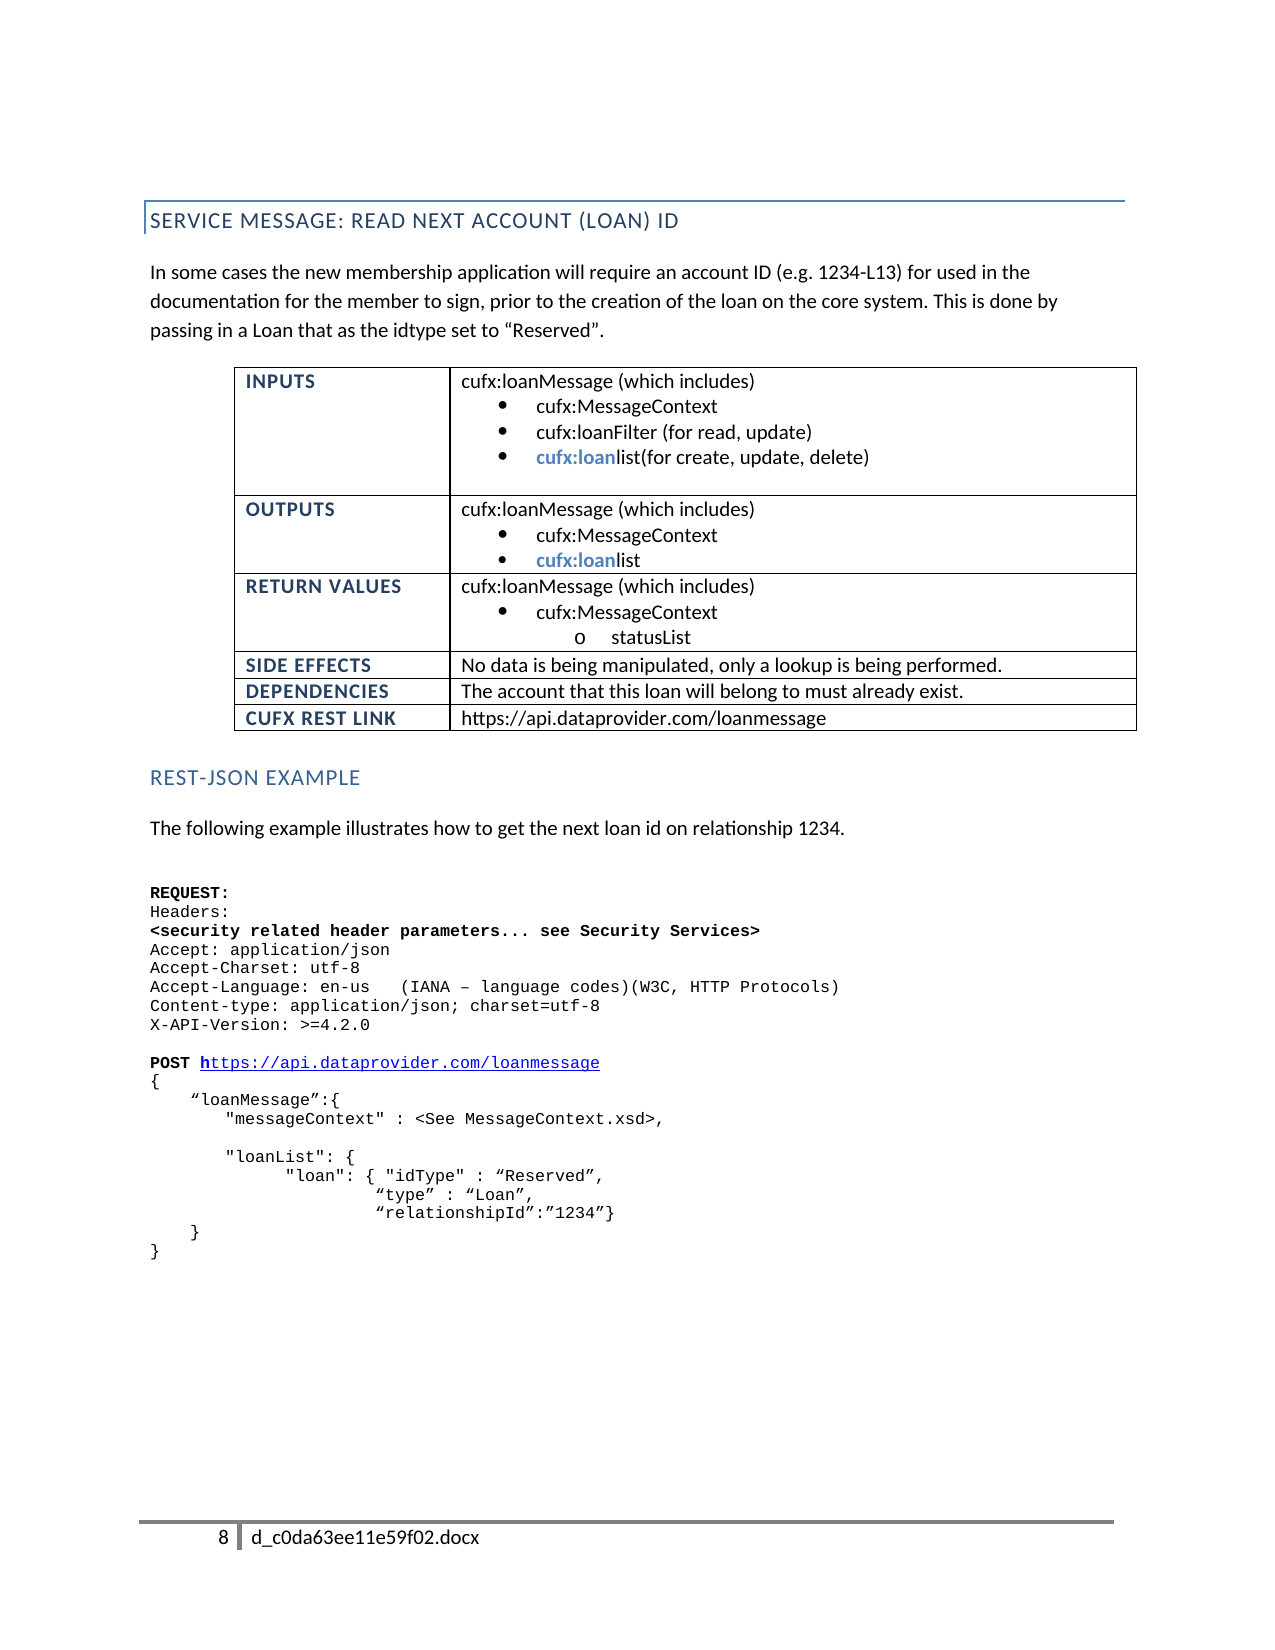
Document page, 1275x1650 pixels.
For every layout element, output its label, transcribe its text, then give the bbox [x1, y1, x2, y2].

text The following example illustrates how to get the next loan id on relationship 1234. [150, 816, 1125, 841]
table_cell cufx:loanMessage (which includes) cufx:MessageContext cufx:loanlist [451, 496, 1136, 573]
text { [150, 1073, 1125, 1092]
text In some cases the new membership application will require an account ID (e.g. 1234-L13) for used in the documentation for the member to sign, prior to the creation of the loan on the core system. This is done by passing in a Loan that as the idtype set to “Reserved”. [150, 259, 1125, 343]
text “loanMessage”:{ [150, 1092, 1125, 1111]
text REQUEST: [150, 884, 1125, 903]
table_header INPUTS [235, 368, 449, 495]
text “relationshipId”:”1234”} [300, 1205, 1125, 1224]
text <security related header parameters... see Security Services> [150, 922, 1125, 941]
text X-API-Version: >=4.2.0 [150, 1016, 1125, 1035]
text Content-type: application/json; charset=utf-8 [150, 998, 1125, 1016]
text Headers: [150, 903, 1125, 922]
table_cell Side Effects [235, 652, 449, 677]
text } [150, 1224, 1125, 1243]
subtitle REST-JSON Example [150, 763, 1125, 791]
table_cell Return Values [235, 574, 449, 651]
text Accept: application/json [150, 941, 1125, 960]
table_cell https://api.dataprovider.com/loanmessage [451, 705, 1136, 730]
table_cell Outputs [235, 496, 449, 573]
table_cell The account that this loan will belong to must already exist. [451, 679, 1136, 704]
text "loanList": { [150, 1148, 1125, 1167]
text “type” : “Loan”, [150, 1186, 1125, 1205]
table_header cufx:loanMessage (which includes) cufx:MessageContext cufx:loanFilter (for read, update) cufx:loanlist(for create, update, delete) [451, 368, 1136, 495]
text "loan": { "idType" : “Reserved”, [150, 1167, 1125, 1186]
text "messageContext" : <See MessageContext.xsd>, [150, 1111, 1125, 1129]
table_cell No data is being manipulated, only a lookup is being performed. [451, 652, 1136, 677]
table_cell cufx:loanMessage (which includes) cufx:MessageContext statusList [451, 574, 1136, 651]
subtitle Service Message: Read Next Account (loan) Id [146, 202, 1125, 234]
text Accept-Language: en-us (IANA – language codes)(W3C, HTTP Protocols) [150, 979, 1125, 998]
text POST https://api.dataprovider.com/loanmessage [150, 1054, 1125, 1073]
table_cell CUFX REST LINK [235, 705, 449, 730]
text Accept-Charset: utf-8 [150, 960, 1125, 979]
table_cell Dependencies [235, 679, 449, 704]
text } [150, 1243, 1125, 1262]
